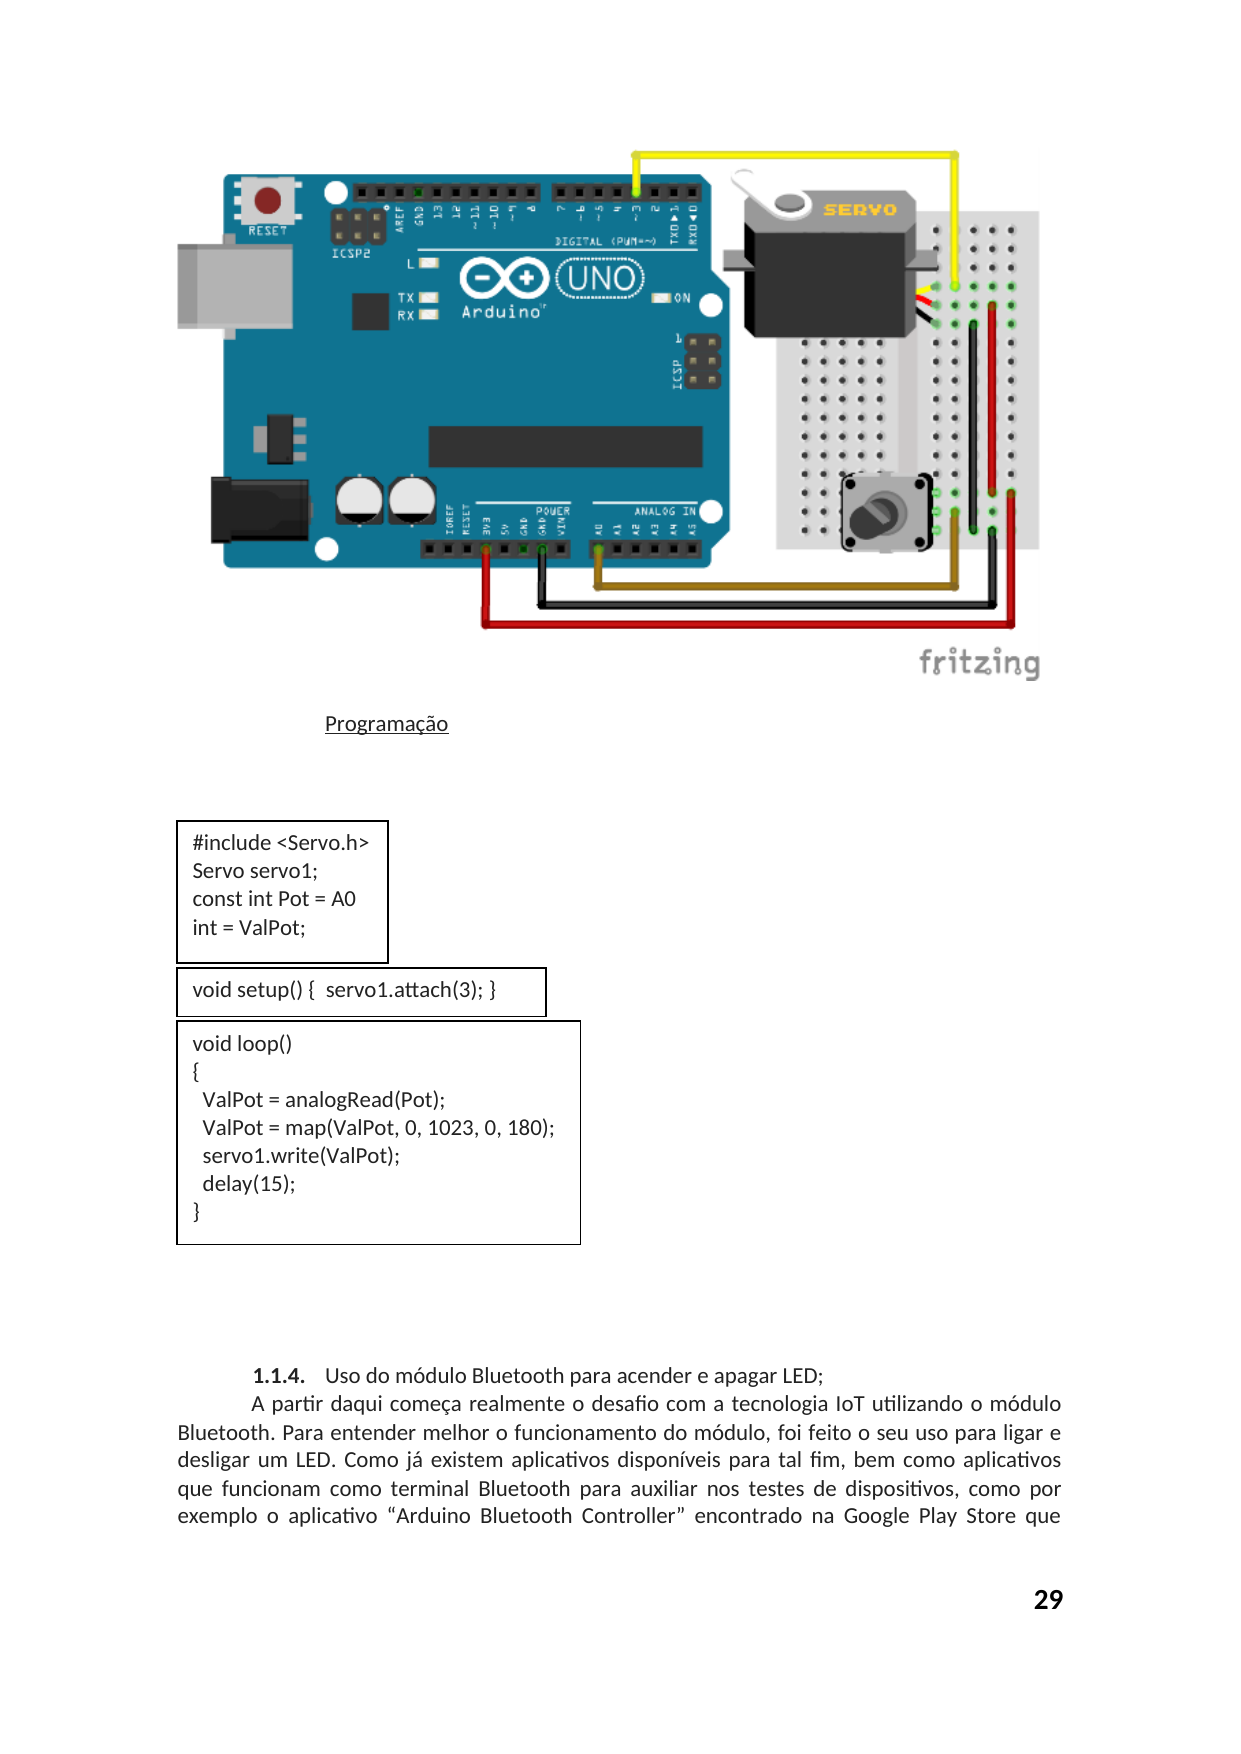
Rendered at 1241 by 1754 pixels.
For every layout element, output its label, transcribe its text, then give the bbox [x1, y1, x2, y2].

list Programação [325, 709, 1063, 737]
list Uso do módulo Bluetooth para acender e apagar LED; [252, 1362, 1063, 1389]
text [177, 1389, 1063, 1530]
picture [177, 147, 1040, 681]
